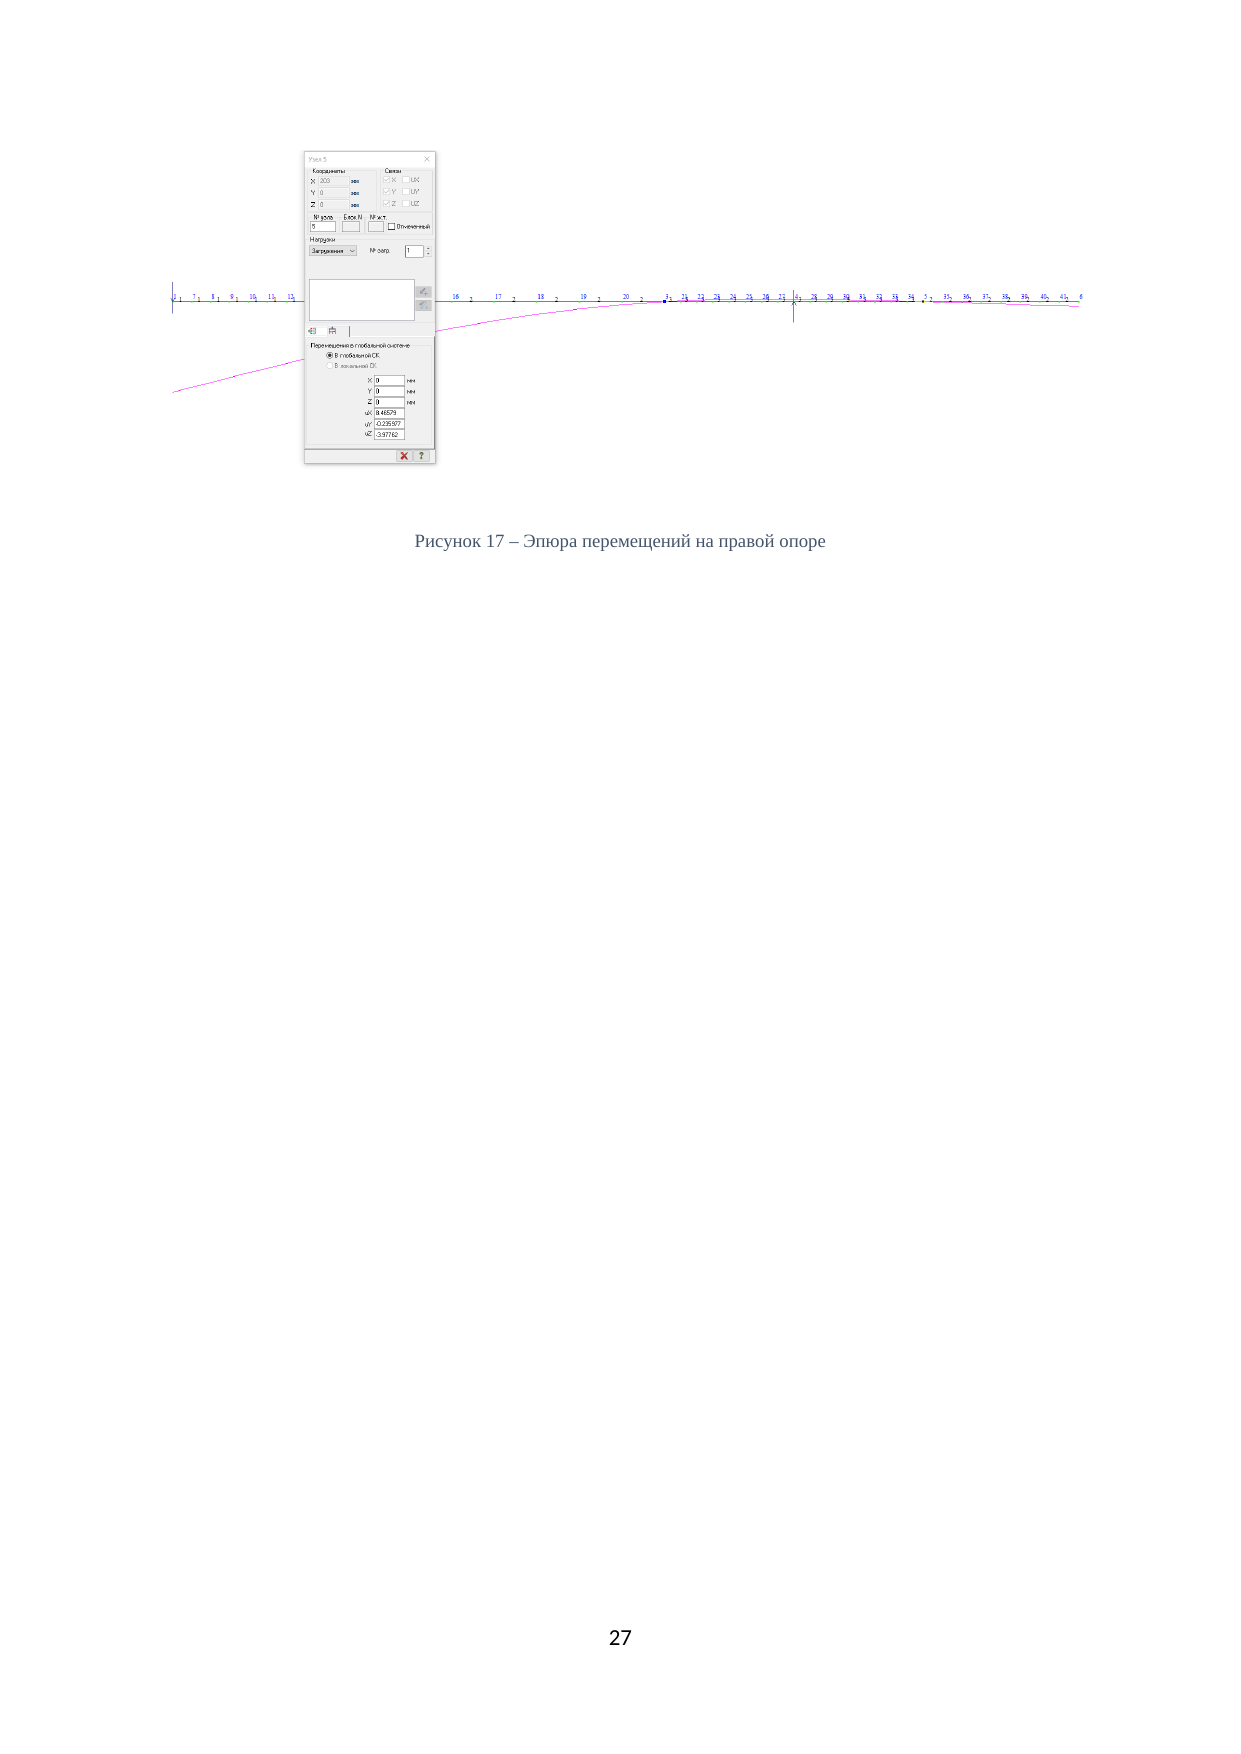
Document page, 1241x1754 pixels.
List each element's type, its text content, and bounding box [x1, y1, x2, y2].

picture [150, 150, 1089, 511]
text Рисунок 17 – Эпюра перемещений на правой опоре [150, 530, 1090, 551]
